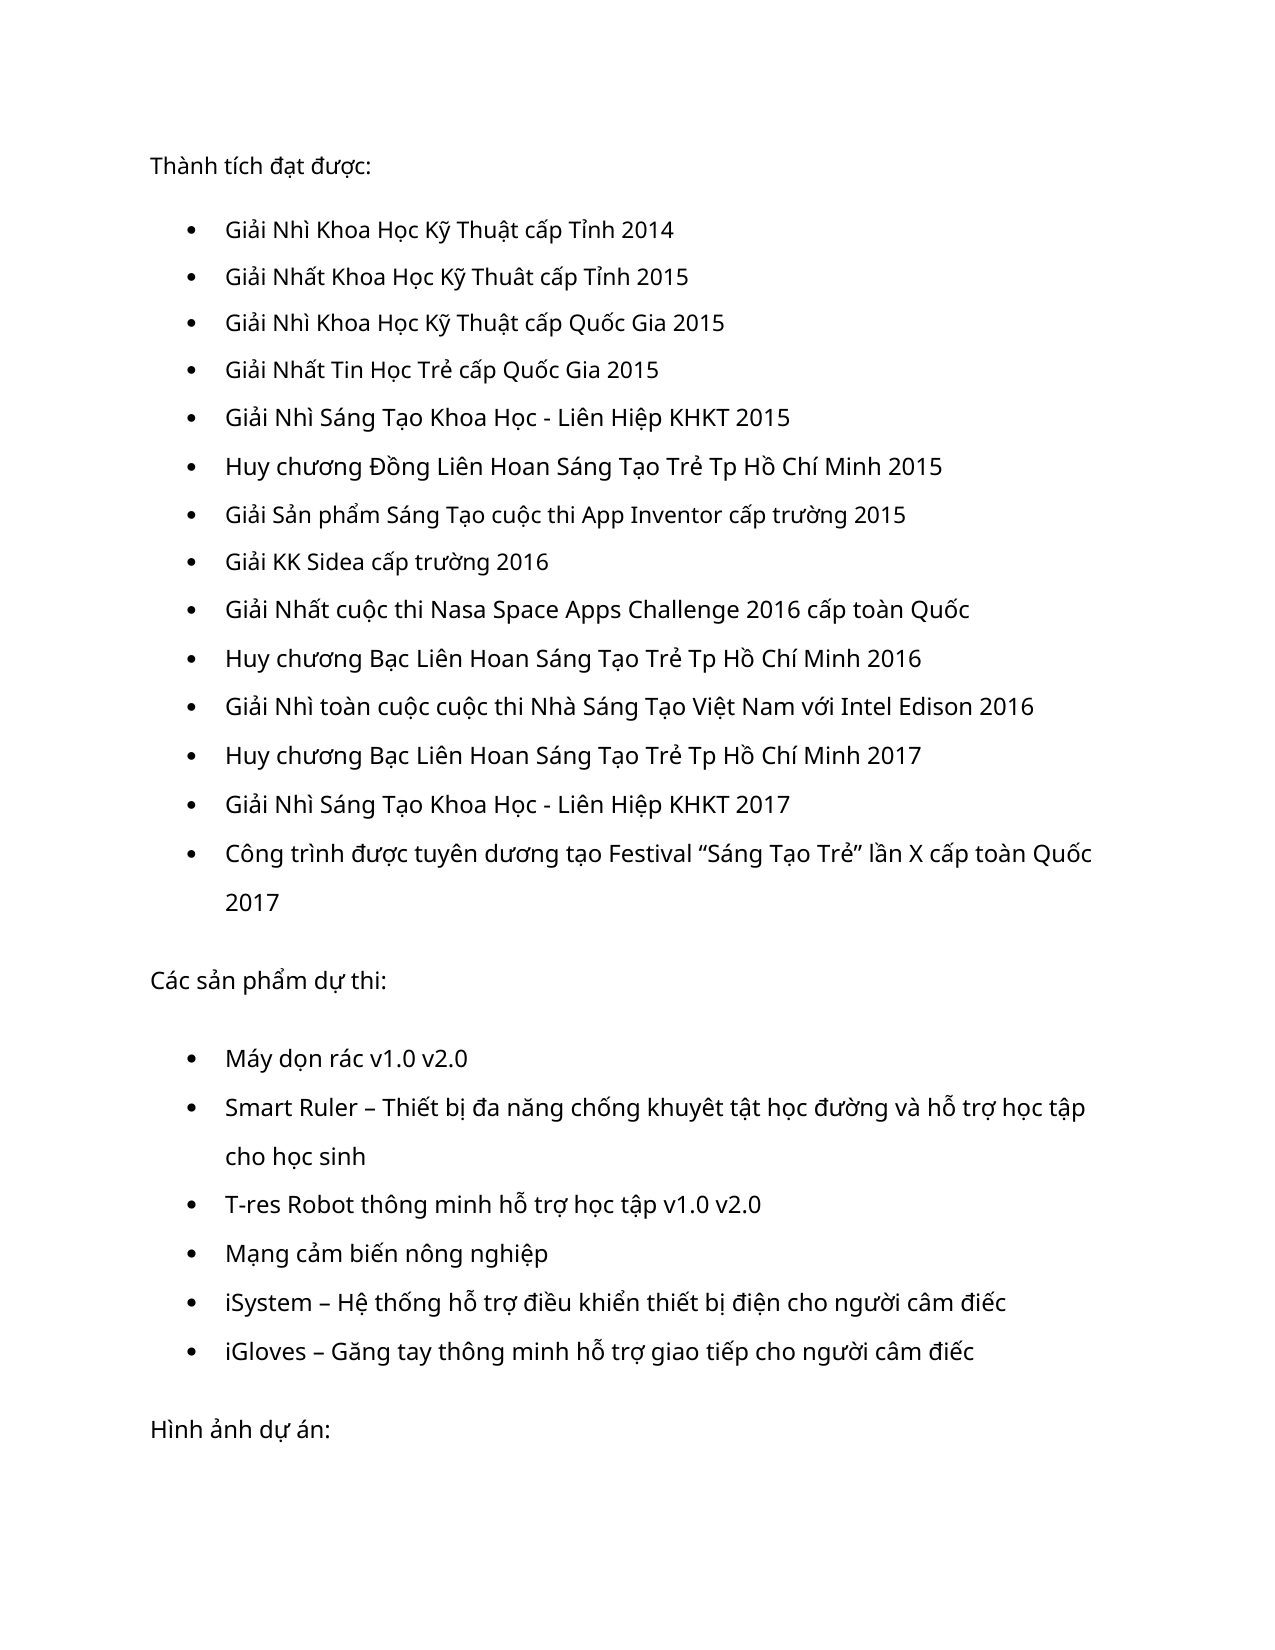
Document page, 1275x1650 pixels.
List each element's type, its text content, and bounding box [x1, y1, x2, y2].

list Giải Nhì Khoa Học Kỹ Thuật cấp Tỉnh 2014 [187, 213, 1125, 245]
list Huy chương Bạc Liên Hoan Sáng Tạo Trẻ Tp Hồ Chí Minh 2017 [187, 739, 1125, 772]
list T-res Robot thông minh hỗ trợ học tập v1.0 v2.0 [187, 1247, 1125, 1279]
list Máy dọn rác v1.0 v2.0 [187, 1042, 1125, 1074]
text Các sản phẩm dự thi: [150, 964, 1125, 996]
list Huy chương Đồng Liên Hoan Sáng Tạo Trẻ Tp Hồ Chí Minh 2015 [187, 450, 1125, 482]
list Giải Nhì toàn cuộc cuộc thi Nhà Sáng Tạo Việt Nam với Intel Edison 2016 [187, 690, 1125, 723]
list Giải KK Sidea cấp trường 2016 [187, 546, 1125, 577]
text Thành tích đạt được: [150, 150, 1125, 181]
list Giải Nhì Sáng Tạo Khoa Học - Liên Hiệp KHKT 2017 [187, 788, 1125, 821]
list Giải Nhất Tin Học Trẻ cấp Quốc Gia 2015 [187, 354, 1125, 385]
list Giải Sản phẩm Sáng Tạo cuộc thi App Inventor cấp trường 2015 [187, 499, 1125, 530]
list Huy chương Bạc Liên Hoan Sáng Tạo Trẻ Tp Hồ Chí Minh 2016 [187, 641, 1125, 674]
list Smart Ruler – Thiết bị đa năng chống khuyêt tật học đường và hỗ trợ học tập cho học sinh [187, 1120, 1125, 1201]
list Mạng cảm biến nông nghiệp [187, 1324, 1125, 1357]
list Giải Nhì Khoa Học Kỹ Thuật cấp Quốc Gia 2015 [187, 307, 1125, 338]
list iSystem – Hệ thống hỗ trợ điều khiển thiết bị điện cho người câm điếc [187, 1403, 1125, 1435]
list Công trình được tuyên dương tạo Festival “Sáng Tạo Trẻ” lần X cấp toàn Quốc 2017 [187, 837, 1125, 918]
list Giải Nhất cuộc thi Nasa Space Apps Challenge 2016 cấp toàn Quốc [187, 592, 1125, 625]
list Giải Nhì Sáng Tạo Khoa Học - Liên Hiệp KHKT 2015 [187, 401, 1125, 434]
list Giải Nhất Khoa Học Kỹ Thuât cấp Tỉnh 2015 [187, 260, 1125, 292]
